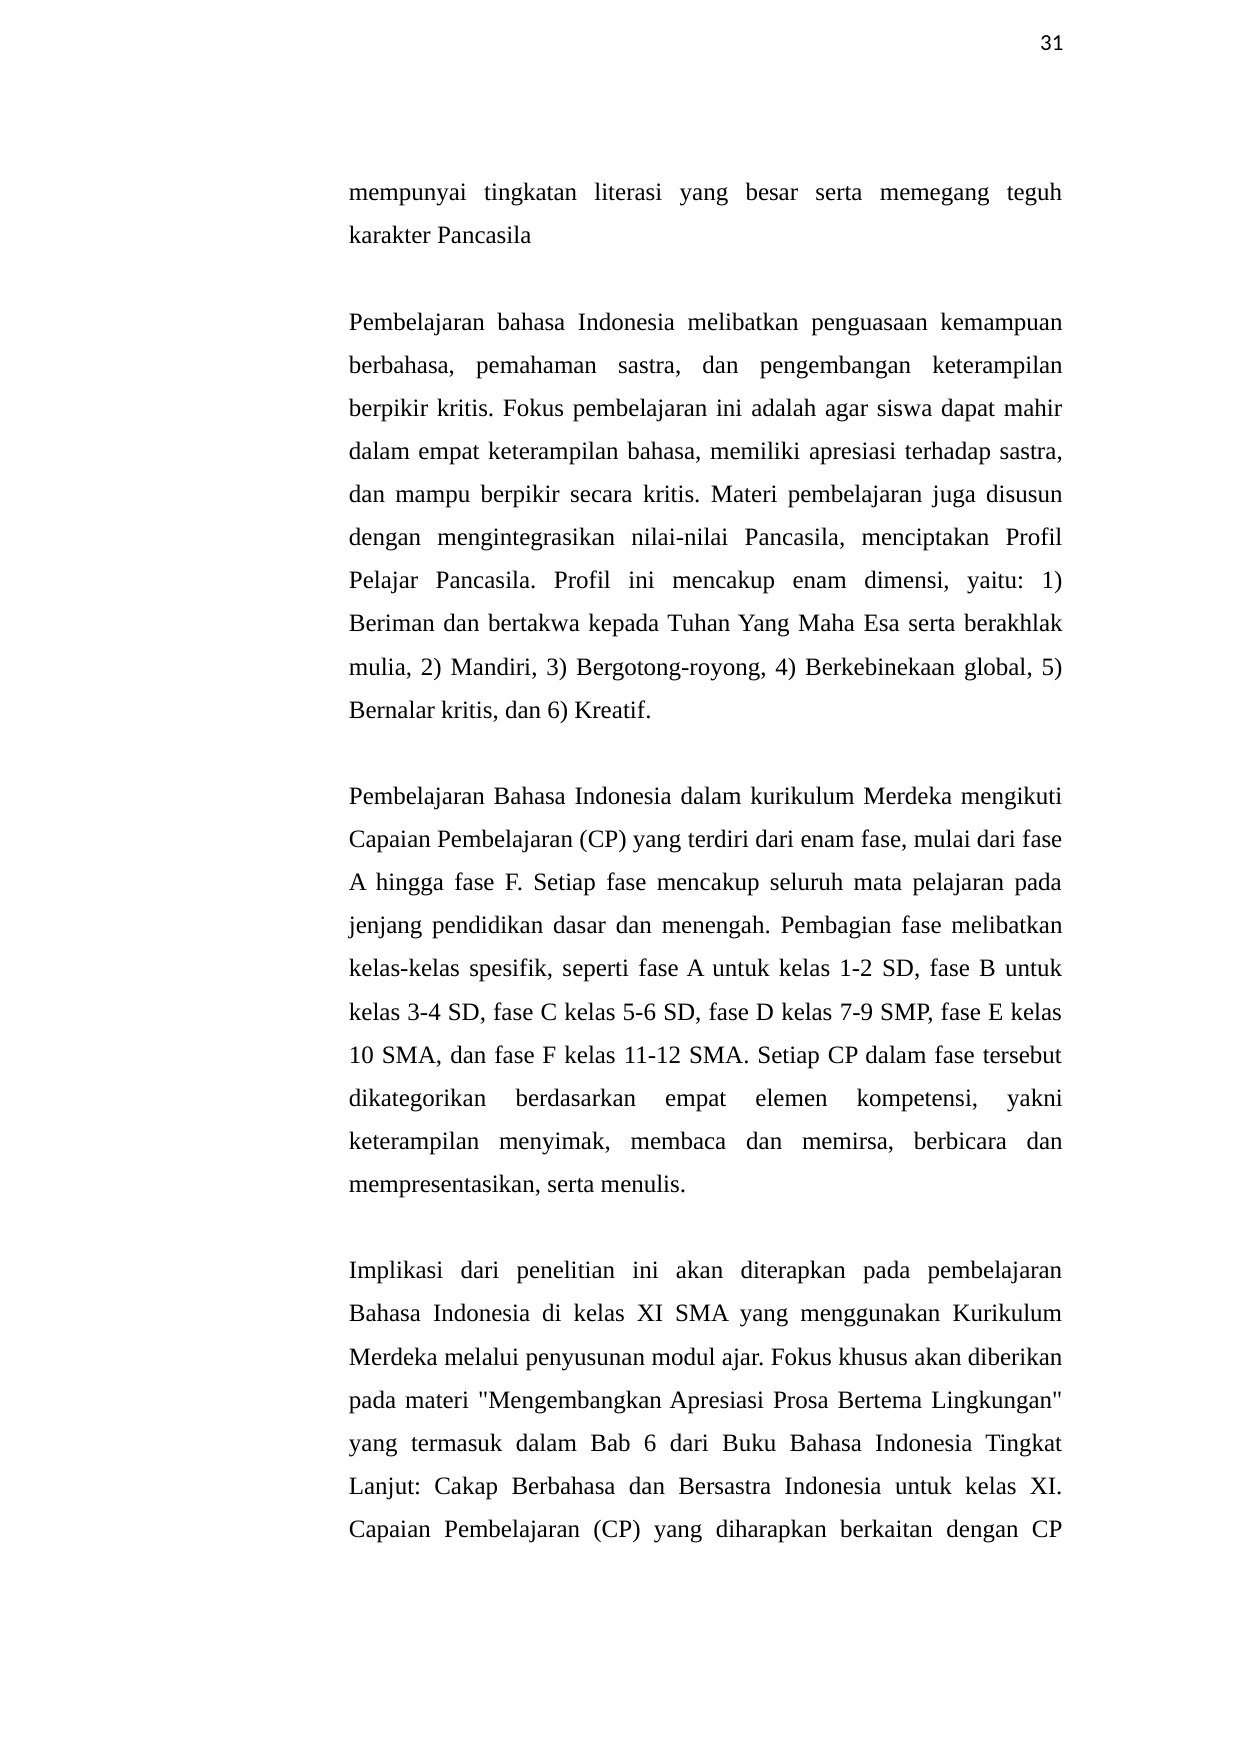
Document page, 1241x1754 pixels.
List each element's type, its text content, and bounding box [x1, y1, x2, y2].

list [349, 1255, 1063, 1543]
list Pembelajaran Bahasa Indonesia dalam kurikulum Merdeka mengikuti Capaian Pembelajaran (CP) yang terdiri dari enam fase, mulai dari fase A hingga fase F. Setiap fase mencakup seluruh mata pelajaran pada jenjang pendidikan dasar dan menengah. Pembagian fase melibatkan kelas-kelas spesifik, seperti fase A untuk kelas 1-2 SD, fase B untuk kelas 3-4 SD, fase C kelas 5-6 SD, fase D kelas 7-9 SMP, fase E kelas 10 SMA, dan fase F kelas 11-12 SMA. Setiap CP dalam fase tersebut dikategorikan berdasarkan empat elemen kompetensi, yakni keterampilan menyimak, membaca dan memirsa, berbicara dan mempresentasikan, serta menulis. [349, 781, 1063, 1198]
list Pembelajaran bahasa Indonesia melibatkan penguasaan kemampuan berbahasa, pemahaman sastra, dan pengembangan keterampilan berpikir kritis. Fokus pembelajaran ini adalah agar siswa dapat mahir dalam empat keterampilan bahasa, memiliki apresiasi terhadap sastra, dan mampu berpikir secara kritis. Materi pembelajaran juga disusun dengan mengintegrasikan nilai-nilai Pancasila, menciptakan Profil Pelajar Pancasila. Profil ini mencakup enam dimensi, yaitu: 1) Beriman dan bertakwa kepada Tuhan Yang Maha Esa serta berakhlak mulia, 2) Mandiri, 3) Bergotong-royong, 4) Berkebinekaan global, 5) Bernalar kritis, dan 6) Kreatif. [349, 307, 1063, 723]
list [349, 177, 1063, 249]
